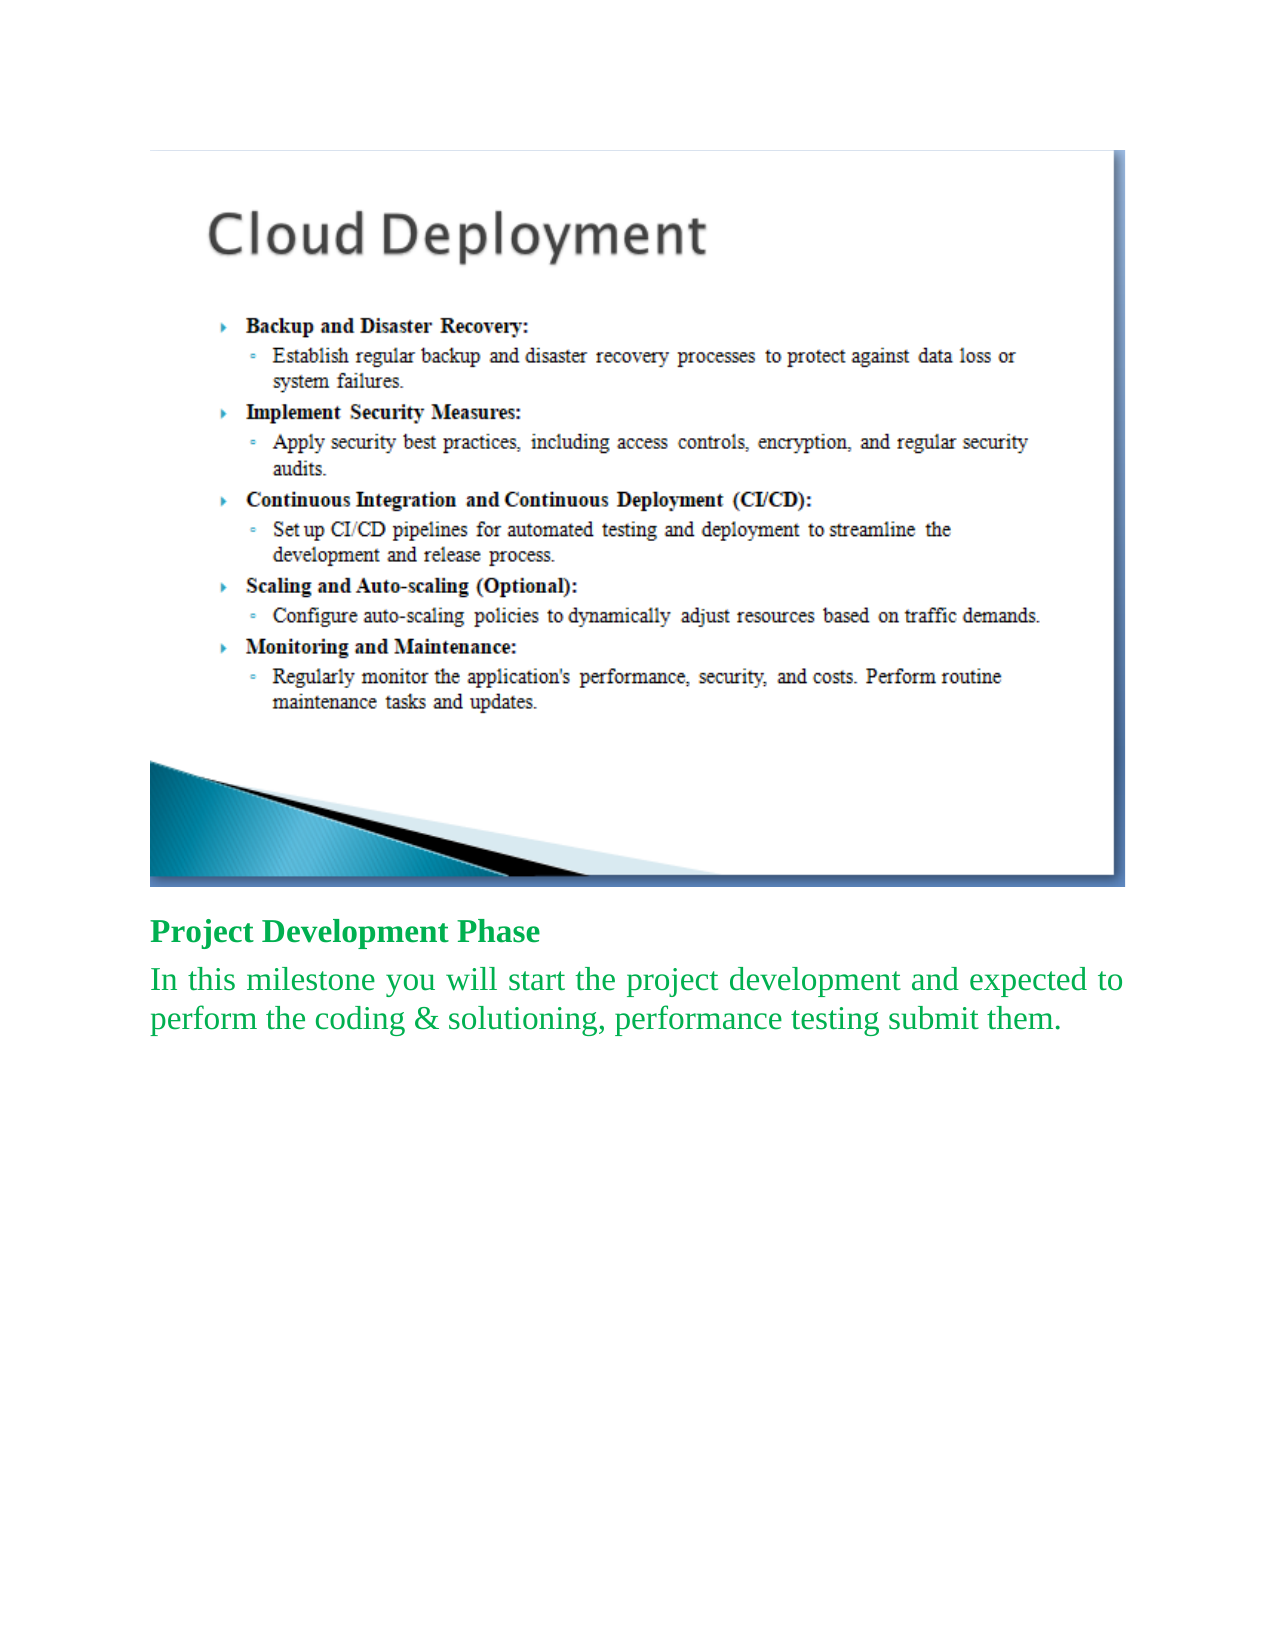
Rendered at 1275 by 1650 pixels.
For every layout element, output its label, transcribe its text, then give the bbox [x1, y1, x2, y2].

picture [150, 150, 1125, 887]
text In this milestone you will start the project development and expected to perform the coding & solutioning, performance testing submit them. [150, 959, 1125, 1036]
text Project Development Phase [150, 912, 1125, 950]
